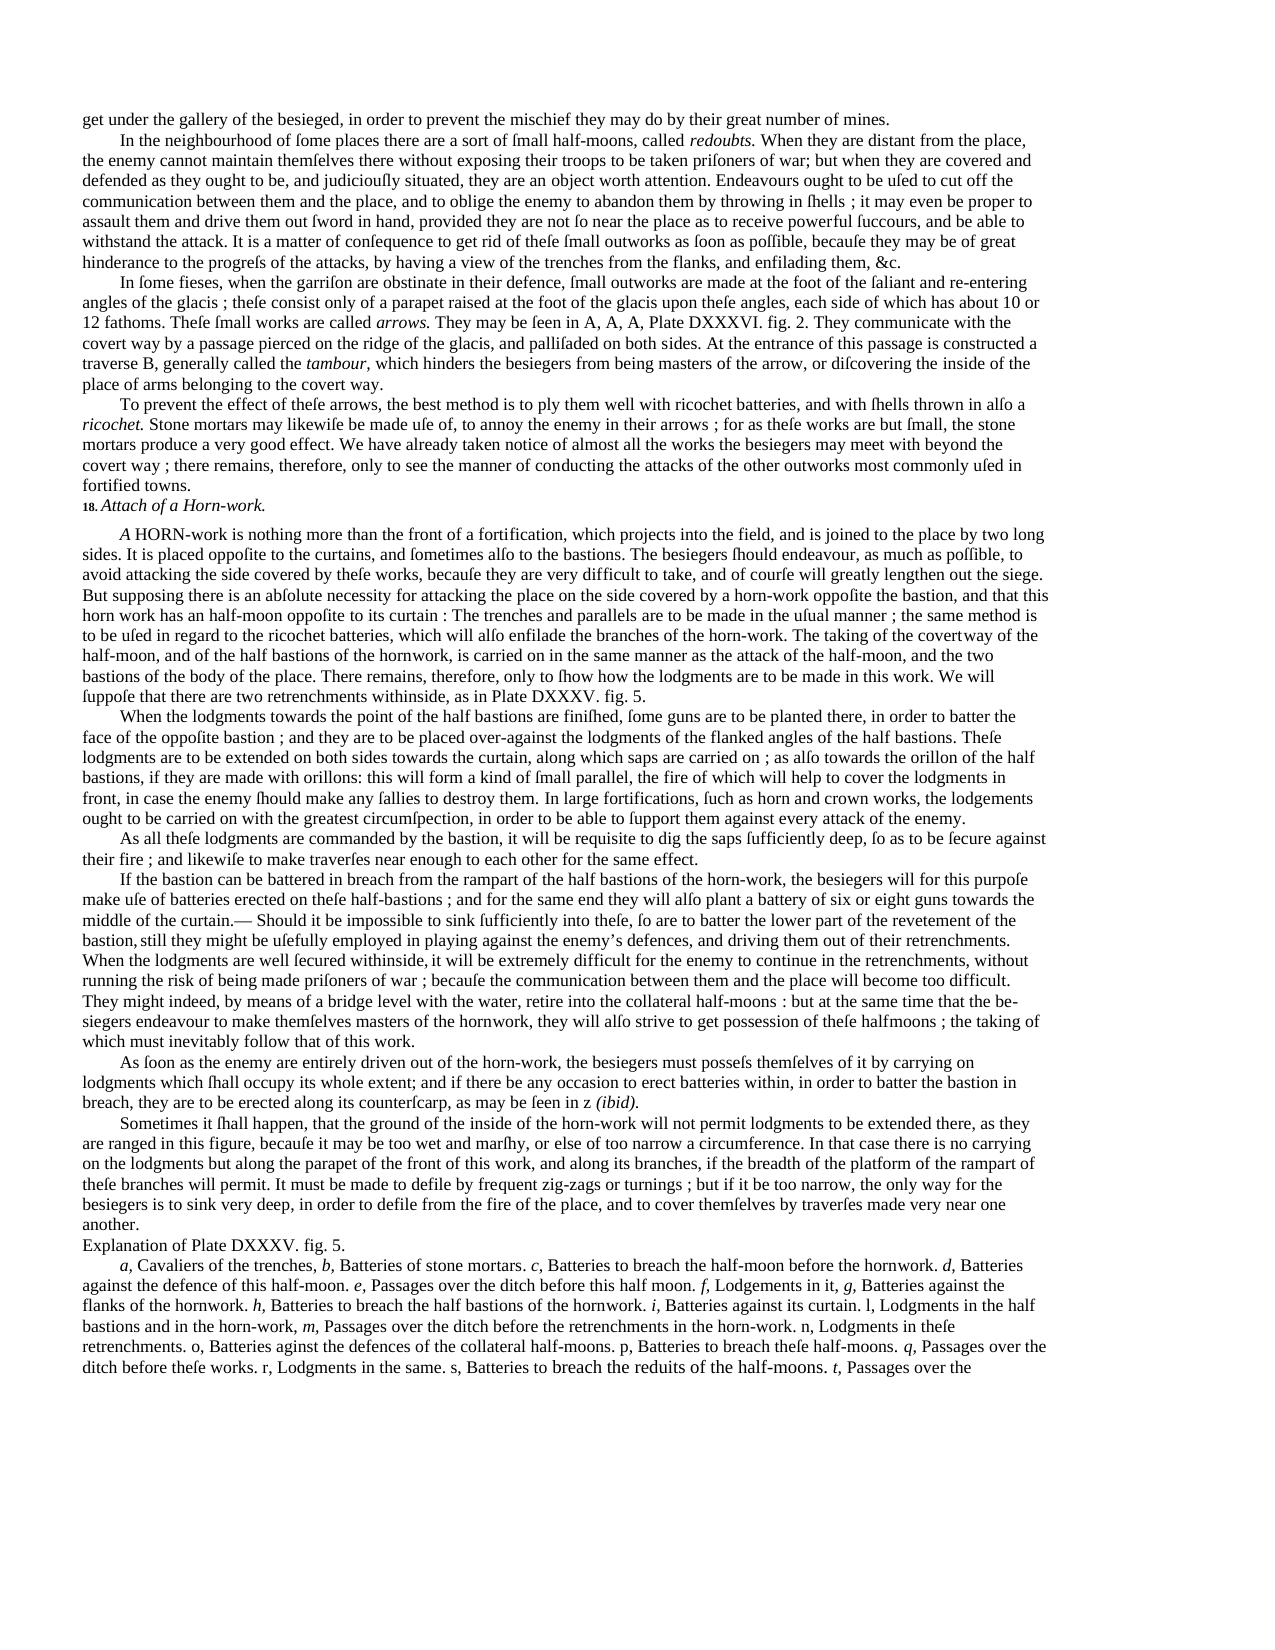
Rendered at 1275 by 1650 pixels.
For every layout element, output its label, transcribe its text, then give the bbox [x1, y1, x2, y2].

text A HORN-work is nothing more than the front of a fortification, which projects into the field, and is joined to the place by two long sides. It is placed oppoſite to the curtains, and ſometimes alſo to the bastions. The besiegers ſhould endeavour, as much as poſſible, to avoid attacking the side covered by theſe works, becauſe they are very difficult to take, and of courſe will greatly lengthen out the siege. But supposing there is an abſolute necessity for attacking the place on the side covered by a horn-work oppoſite the bastion, and that this horn work has an half-moon oppoſite to its curtain : The trenches and parallels are to be made in the uſual manner ; the same method is to be uſed in regard to the ricochet batteries, which will alſo enfilade the branches of the horn-work. The taking of the covertway of the half-moon, and of the half bastions of the hornwork, is carried on in the same manner as the attack of the half-moon, and the two bastions of the body of the place. There remains, therefore, only to ſhow how the lodgments are to be made in this work. We will ſuppoſe that there are two retrenchments withinside, as in Plate DXXXV. fig. 5. [82, 523, 1050, 706]
text When the lodgments towards the point of the half bastions are finiſhed, ſome guns are to be planted there, in order to batter the face of the oppoſite bastion ; and they are to be placed over-against the lodgments of the flanked angles of the half bastions. Theſe lodgments are to be extended on both sides towards the curtain, along which saps are carried on ; as alſo towards the orillon of the half bastions, if they are made with orillons: this will form a kind of ſmall parallel, the fire of which will help to cover the lodgments in front, in case the enemy ſhould make any ſallies to destroy them. In large fortifications, ſuch as horn and crown works, the lodgements ought to be carried on with the greatest circumſpection, in order to be able to ſupport them against every attack of the enemy. [82, 706, 1050, 828]
text In ſome fieses, when the garriſon are obstinate in their defence, ſmall outworks are made at the foot of the ſaliant and re-entering angles of the glacis ; theſe consist only of a parapet raised at the foot of the glacis upon theſe angles, each side of which has about 10 or 12 fathoms. Theſe ſmall works are called arrows. They may be ſeen in A, A, A, Plate DXXXVI. fig. 2. They communicate with the covert way by a passage pierced on the ridge of the glacis, and palliſaded on both sides. At the entrance of this passage is constructed a traverse B, generally called the tambour, which hinders the besiegers from being masters of the arrow, or diſcovering the inside of the place of arms belonging to the covert way. [82, 272, 1050, 394]
text 18. Attach of a Horn-work. [82, 495, 1050, 516]
text As all theſe lodgments are commanded by the bastion, it will be requisite to dig the saps ſufficiently deep, ſo as to be ſecure against their fire ; and likewiſe to make traverſes near enough to each other for the same effect. [82, 828, 1050, 869]
text Explanation of Plate DXXXV. fig. 5. [82, 1234, 1050, 1255]
text Sometimes it ſhall happen, that the ground of the inside of the horn-work will not permit lodgments to be extended there, as they are ranged in this figure, becauſe it may be too wet and marſhy, or else of too narrow a circumference. In that case there is no carrying on the lodgments but along the parapet of the front of this work, and along its branches, if the breadth of the platform of the rampart of theſe branches will permit. It must be made to defile by frequent zig-zags or turnings ; but if it be too narrow, the only way for the besiegers is to sink very deep, in order to defile from the fire of the place, and to cover themſelves by traverſes made very near one another. [82, 1112, 1050, 1234]
text If the bastion can be battered in breach from the rampart of the half bastions of the horn-work, the besiegers will for this purpoſe make uſe of batteries erected on theſe half-bastions ; and for the same end they will alſo plant a battery of six or eight guns towards the middle of the curtain.— Should it be impossible to sink ſufficiently into theſe, ſo are to batter the lower part of the revetement of the bastion, still they might be uſefully employed in playing against the enemy’s defences, and driving them out of their retrenchments. When the lodgments are well ſecured withinside, it will be extremely difficult for the enemy to continue in the retrenchments, without running the risk of being made priſoners of war ; becauſe the communication between them and the place will become too difficult. They might indeed, by means of a bridge level with the water, retire into the collateral half-moons : but at the same time that the besiegers endeavour to make themſelves masters of the hornwork, they will alſo strive to get possession of theſe halfmoons ; the taking of which must inevitably follow that of this work. [82, 869, 1050, 1052]
text As ſoon as the enemy are entirely driven out of the horn-work, the besiegers must posseſs themſelves of it by carrying on lodgments which ſhall occupy its whole extent; and if there be any occasion to erect batteries within, in order to batter the bastion in breach, they are to be erected along its counterſcarp, as may be ſeen in z (ibid). [82, 1052, 1050, 1112]
text get under the gallery of the besieged, in order to prevent the mischief they may do by their great number of mines. [82, 109, 1050, 129]
text To prevent the effect of theſe arrows, the best method is to ply them well with ricochet batteries, and with ſhells thrown in alſo a ricochet. Stone mortars may likewiſe be made uſe of, to annoy the enemy in their arrows ; for as theſe works are but ſmall, the stone mortars produce a very good effect. We have already taken notice of almost all the works the besiegers may meet with beyond the covert way ; there remains, therefore, only to see the manner of conducting the attacks of the other outworks most commonly uſed in fortified towns. [82, 394, 1050, 495]
text In the neighbourhood of ſome places there are a sort of ſmall half-moons, called redoubts. When they are distant from the place, the enemy cannot maintain themſelves there without exposing their troops to be taken priſoners of war; but when they are covered and defended as they ought to be, and judiciouſly situated, they are an object worth attention. Endeavours ought to be uſed to cut off the communication between them and the place, and to oblige the enemy to abandon them by throwing in ſhells ; it may even be proper to assault them and drive them out ſword in hand, provided they are not ſo near the place as to receive powerful ſuccours, and be able to withstand the attack. It is a matter of conſequence to get rid of theſe ſmall outworks as ſoon as poſſible, becauſe they may be of great hinderance to the progreſs of the attacks, by having a view of the trenches from the flanks, and enfilading them, &c. [82, 129, 1050, 272]
text a, Cavaliers of the trenches, b, Batteries of stone mortars. c, Batteries to breach the half-moon before the hornwork. d, Batteries against the defence of this half-moon. e, Passages over the ditch before this half moon. f, Lodgements in it, g, Batteries against the flanks of the hornwork. h, Batteries to breach the half bastions of the hornwork. i, Batteries against its curtain. l, Lodgments in the half bastions and in the horn-work, m, Passages over the ditch before the retrenchments in the horn-work. n, Lodgments in theſe retrenchments. o, Batteries aginst the defences of the collateral half-moons. p, Batteries to breach theſe half-moons. q, Passages over the ditch before theſe works. r, Lodgments in the same. s, Batteries to breach the reduits of the half-moons. t, Passages over the [82, 1255, 1050, 1378]
